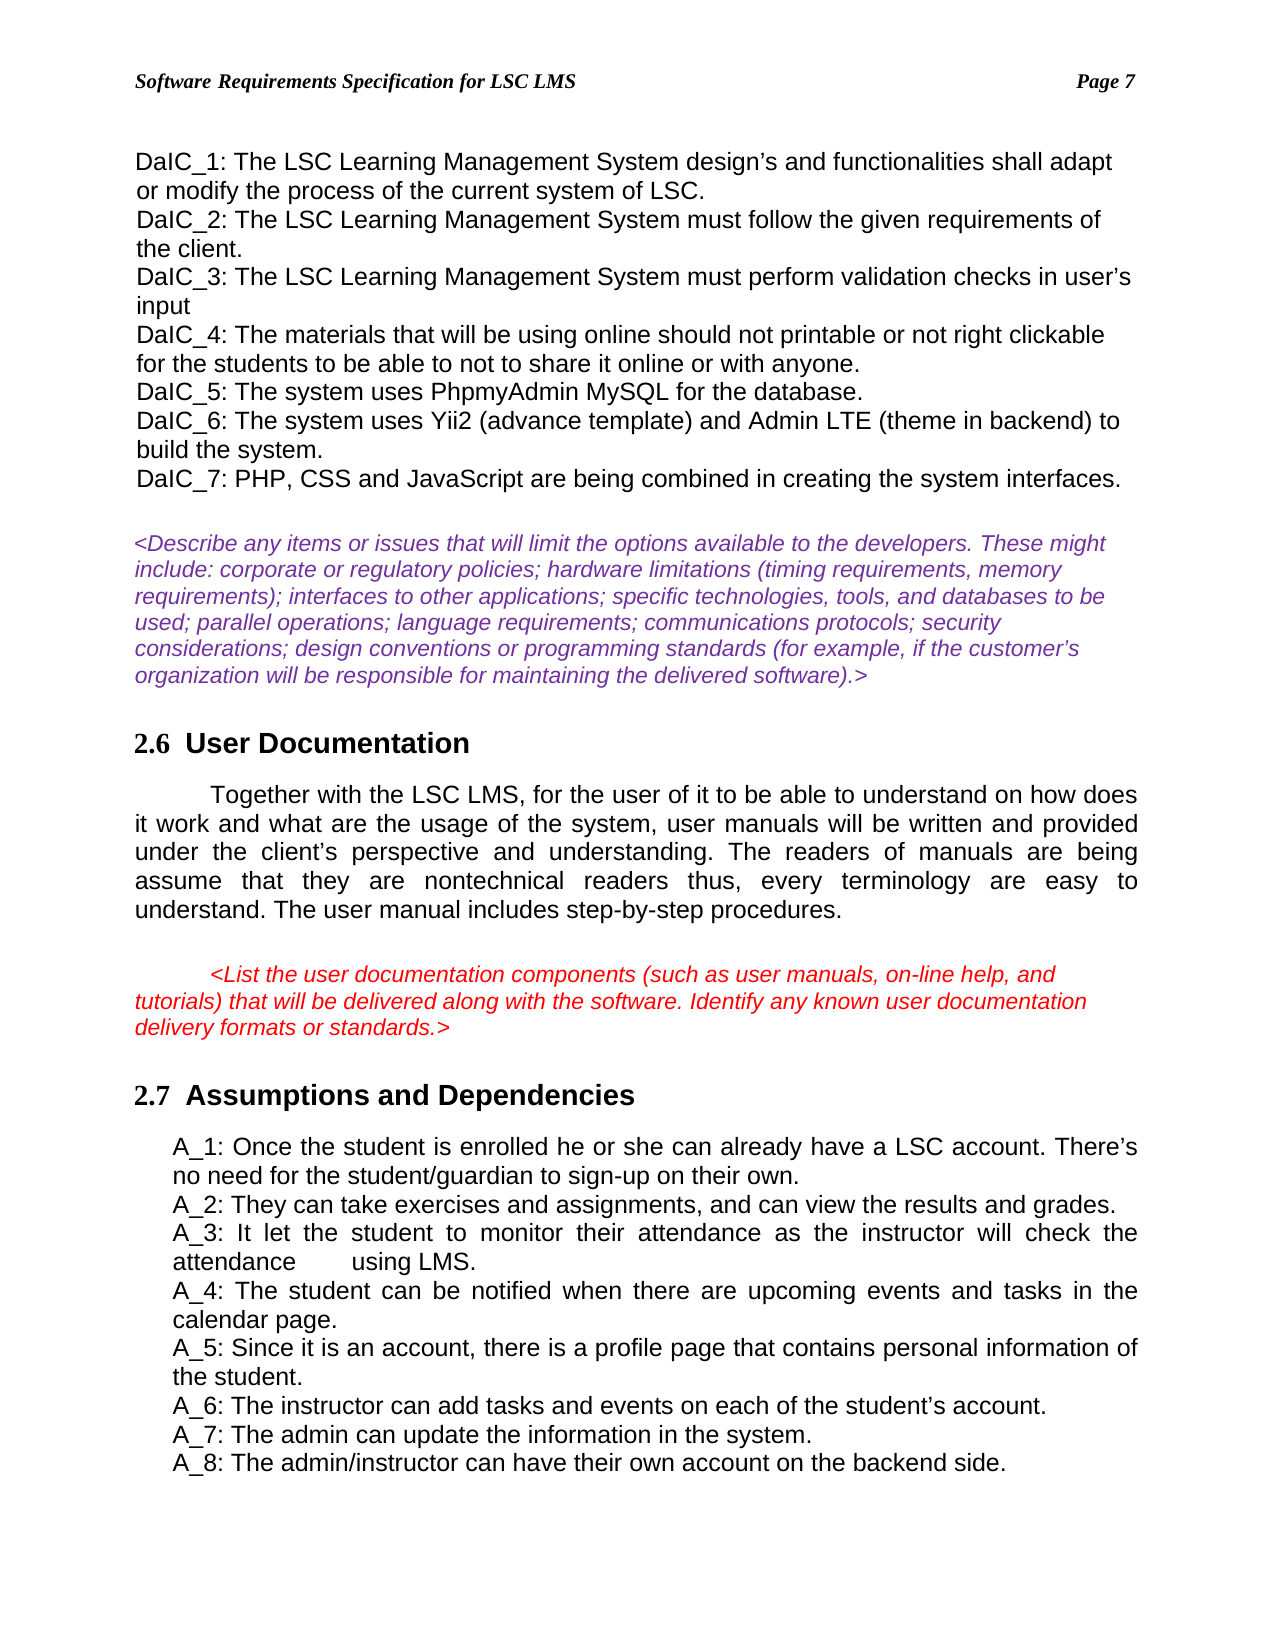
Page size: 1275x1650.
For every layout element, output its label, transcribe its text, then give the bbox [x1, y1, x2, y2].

text A_8: The admin/instructor can have their own account on the backend side. [136, 1448, 1140, 1477]
text <List the user documentation components (such as user manuals, on-line help, and tutorials) that will be delivered along with the software. Identify any known user documentation delivery formats or standards.> [134, 961, 1140, 1040]
text A_4: The student can be notified when there are upcoming events and tasks in the calendar page. [172, 1276, 1140, 1333]
subtitle User Documentation [133, 726, 1140, 759]
text A_7: The admin can update the information in the system. [136, 1420, 1140, 1448]
text <Describe any items or issues that will limit the options available to the developers. These might include: corporate or regulatory policies; hardware limitations (timing requirements, memory requirements); interfaces to other applications; specific technologies, tools, and databases to be used; parallel operations; language requirements; communications protocols; security considerations; design conventions or programming standards (for example, if the customer’s organization will be responsible for maintaining the delivered software).> [133, 530, 1140, 688]
text A_3: It let the student to monitor their attendance as the instructor will check the attendance using LMS. [172, 1218, 1140, 1276]
text A_6: The instructor can add tasks and events on each of the student’s account. [136, 1391, 1140, 1420]
text A_2: They can take exercises and assignments, and can view the results and grades. [136, 1190, 1140, 1218]
text DaIC_1: The LSC Learning Management System design’s and functionalities shall adapt or modify the process of the current system of LSC. DaIC_2: The LSC Learning Management System must follow the given requirements of the client. DaIC_3: The LSC Learning Management System must perform validation checks in user’s input DaIC_4: The materials that will be using online should not printable or not right clickable for the students to be able to not to share it online or with anyone. DaIC_5: The system uses PhpmyAdmin MySQL for the database. DaIC_6: The system uses Yii2 (advance template) and Admin LTE (theme in backend) to build the system. DaIC_7: PHP, CSS and JavaScript are being combined in creating the system interfaces. [135, 147, 1140, 492]
text A_5: Since it is an account, there is a profile page that contains personal information of the student. [172, 1333, 1140, 1391]
text Together with the LSC LMS, for the user of it to be able to understand on how does it work and what are the usage of the system, user manuals will be written and provided under the client’s perspective and understanding. The readers of manuals are being assume that they are nontechnical readers thus, every terminology are easy to understand. The user manual includes step-by-step procedures. [134, 780, 1140, 924]
text A_1: Once the student is enrolled he or she can already have a LSC account. There’s no need for the student/guardian to sign-up on their own. [172, 1132, 1140, 1190]
subtitle Assumptions and Dependencies [133, 1078, 1140, 1112]
